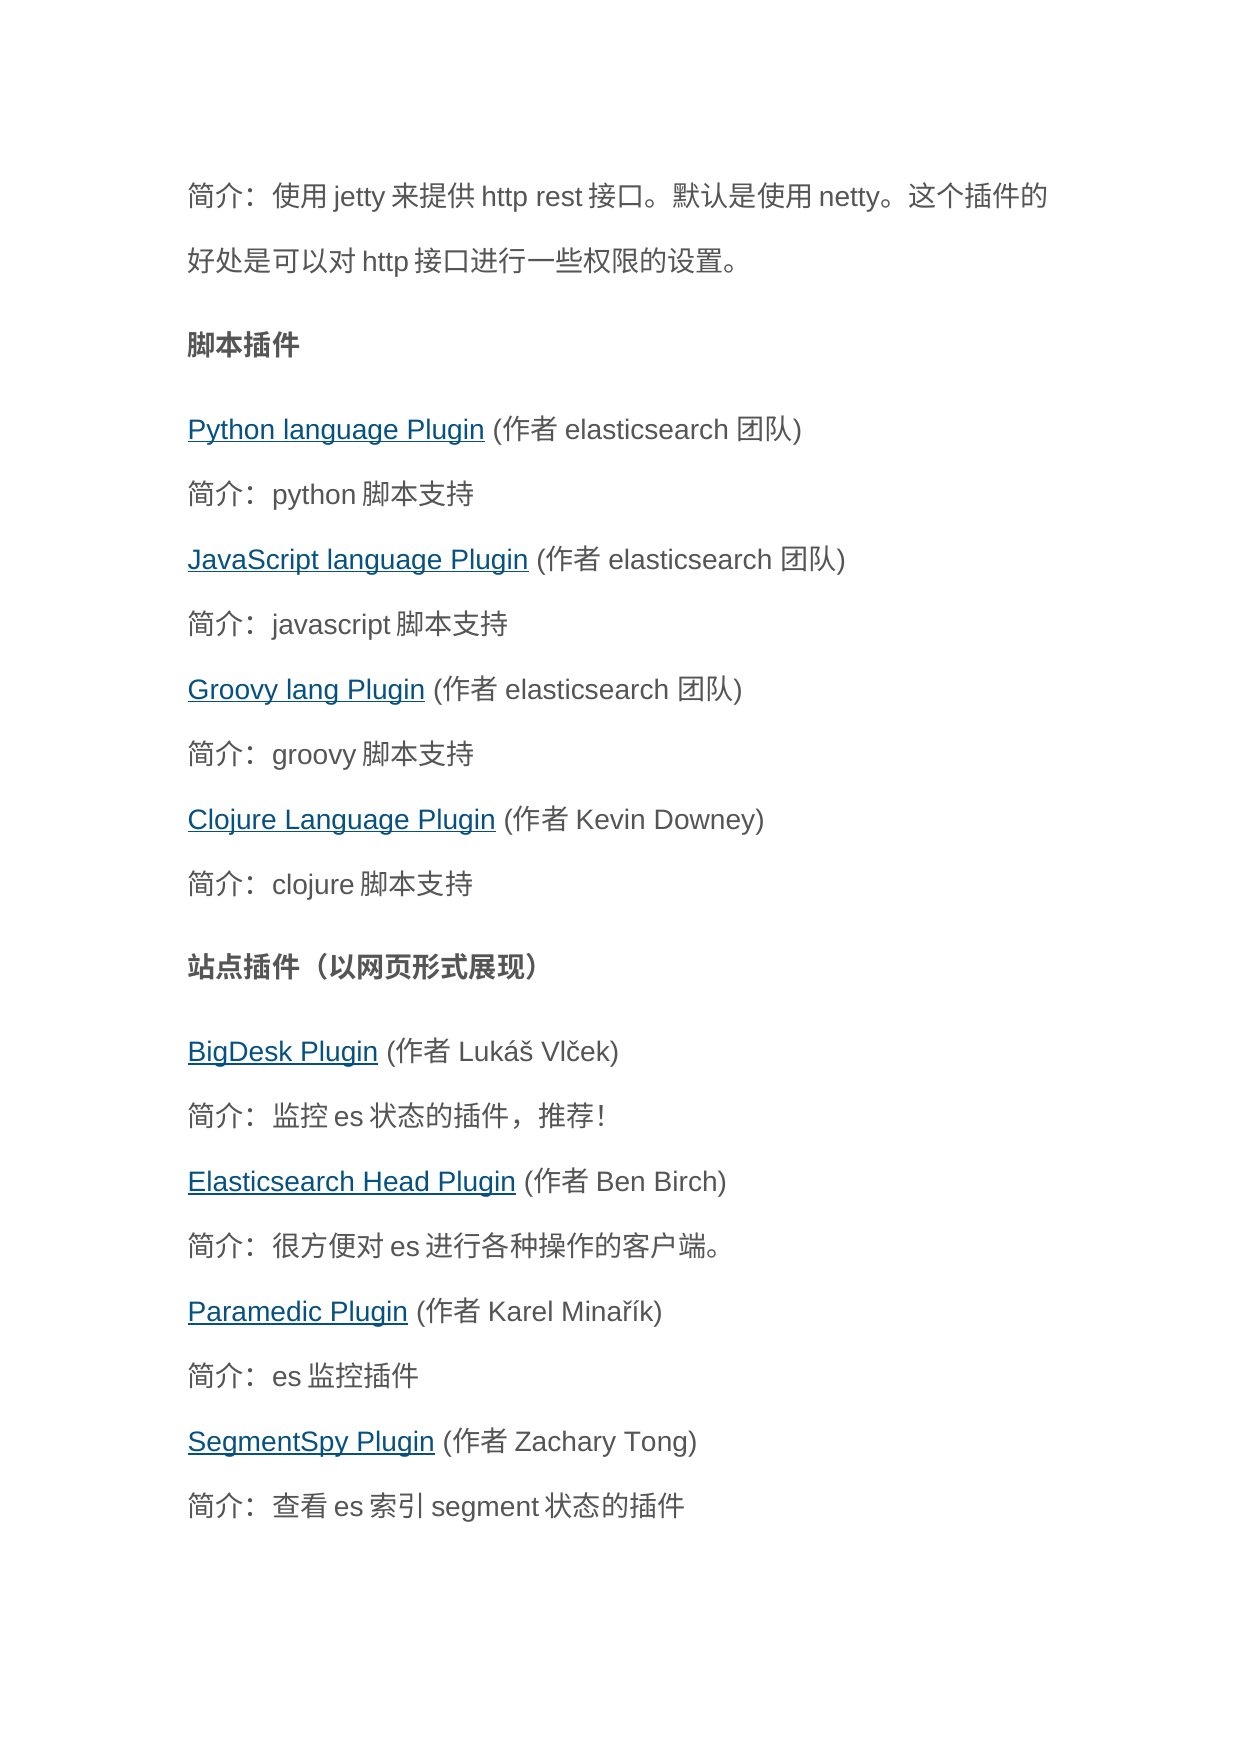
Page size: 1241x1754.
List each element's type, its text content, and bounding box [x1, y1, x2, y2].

text 简介：javascript脚本支持 [187, 589, 1053, 654]
text 简介：clojure脚本支持 [187, 849, 1053, 914]
text 简介：查看es索引segment状态的插件 [187, 1472, 1053, 1537]
text 简介：很方便对es进行各种操作的客户端。 [187, 1212, 1053, 1277]
text 简介：groovy脚本支持 [187, 719, 1053, 784]
text 简介：使用jetty来提供http rest接口。默认是使用netty。这个插件的好处是可以对http接口进行一些权限的设置。 [187, 162, 1053, 292]
text Python language Plugin (作者 elasticsearch 团队) [187, 394, 1053, 459]
text SegmentSpy Plugin (作者 Zachary Tong) [187, 1407, 1053, 1472]
text BigDesk Plugin (作者 Lukáš Vlček) [187, 1017, 1053, 1082]
text 站点插件（以网页形式展现） [187, 933, 1053, 998]
text Paramedic Plugin (作者 Karel Minařík) [187, 1277, 1053, 1342]
text 脚本插件 [187, 311, 1053, 376]
text 简介：es监控插件 [187, 1342, 1053, 1407]
text Clojure Language Plugin (作者 Kevin Downey) [187, 784, 1053, 849]
text 简介：监控es状态的插件，推荐！ [187, 1082, 1053, 1147]
text JavaScript language Plugin (作者 elasticsearch 团队) [187, 524, 1053, 589]
text Elasticsearch Head Plugin (作者 Ben Birch) [187, 1147, 1053, 1212]
text 简介：python脚本支持 [187, 459, 1053, 524]
text Groovy lang Plugin (作者 elasticsearch 团队) [187, 654, 1053, 719]
